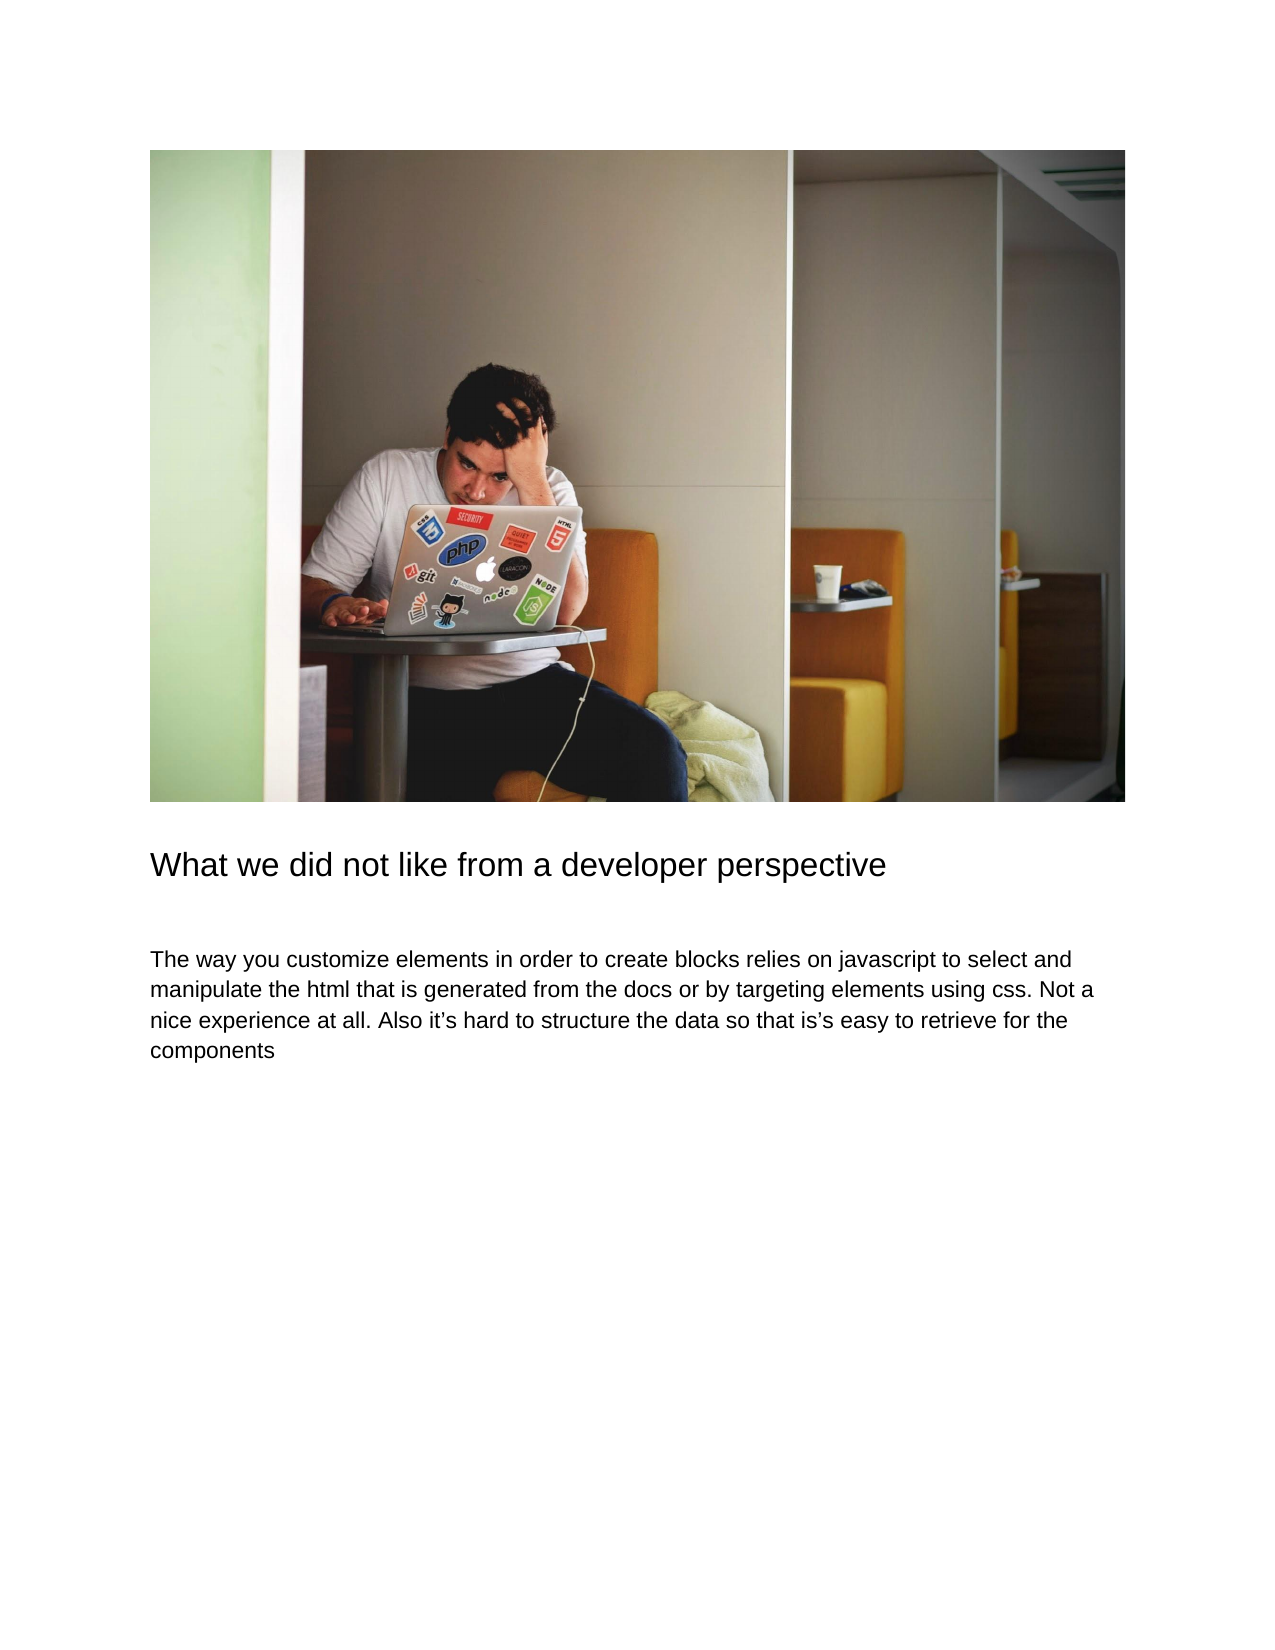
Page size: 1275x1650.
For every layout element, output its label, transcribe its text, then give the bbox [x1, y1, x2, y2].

picture [150, 150, 1125, 802]
subtitle What we did not like from a developer perspective [150, 845, 1125, 928]
text The way you customize elements in order to create blocks relies on javascript to select and manipulate the html that is generated from the docs or by targeting elements using css. Not a nice experience at all. Also it’s hard to structure the data so that is’s easy to retrieve for the components [150, 946, 1125, 1063]
